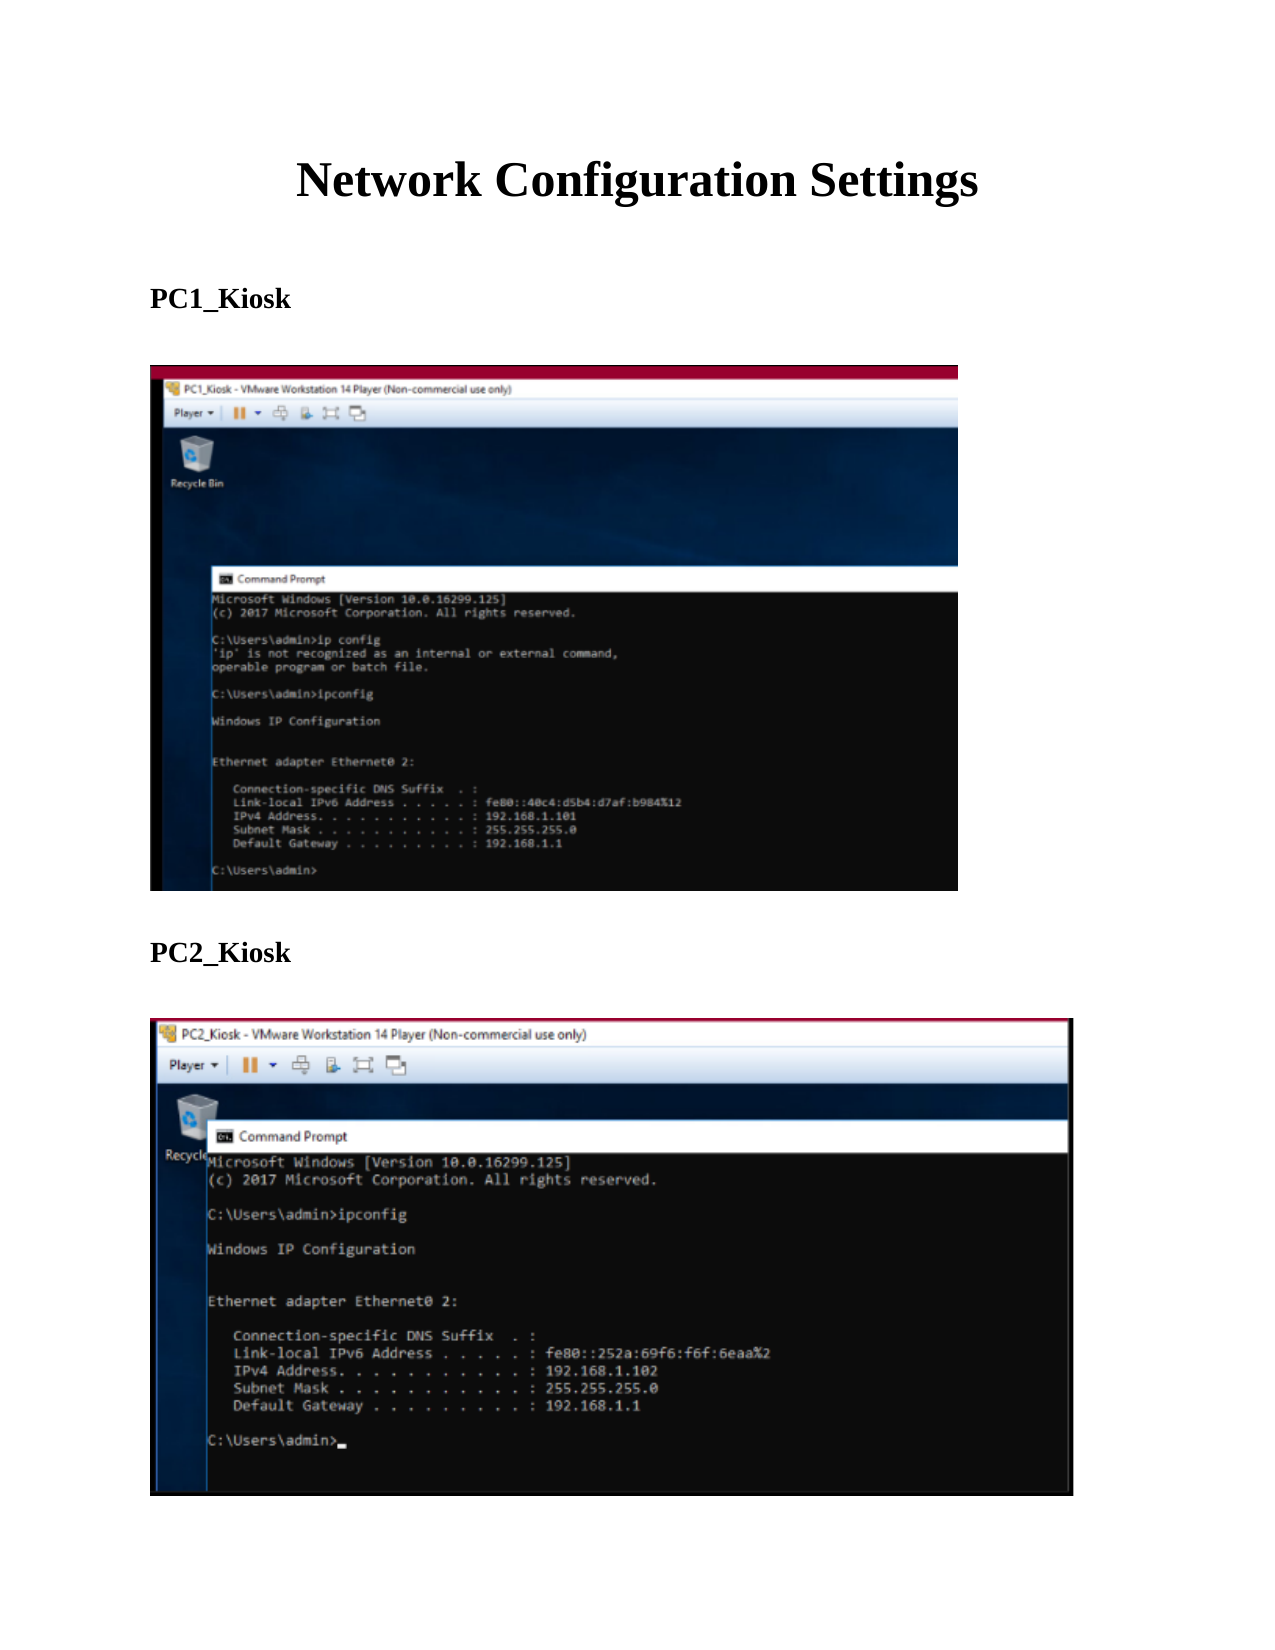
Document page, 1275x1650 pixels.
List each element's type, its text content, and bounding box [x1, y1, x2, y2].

picture [150, 365, 958, 891]
text PC2_Kiosk [150, 935, 1125, 969]
text PC1_Kiosk [150, 282, 1125, 315]
text Network Configuration Settings [150, 150, 1125, 207]
picture [150, 1018, 1074, 1496]
